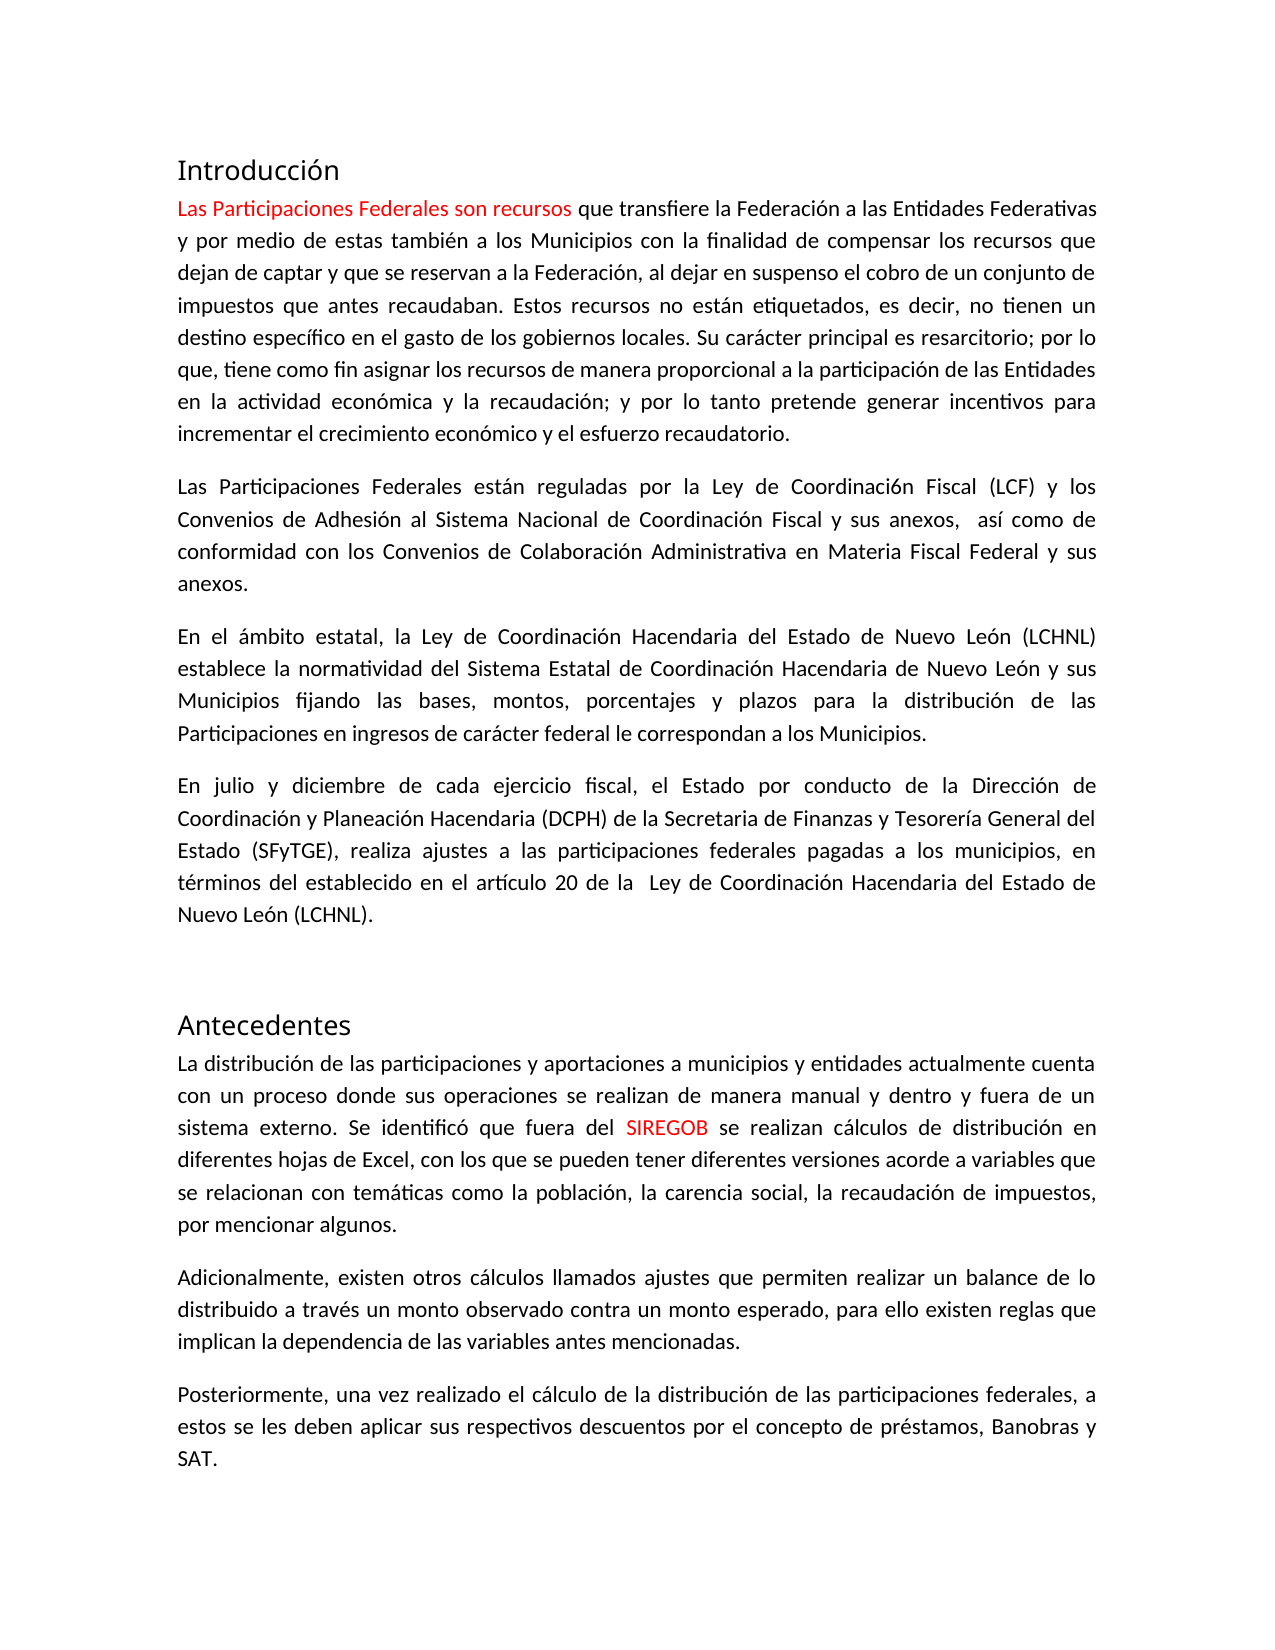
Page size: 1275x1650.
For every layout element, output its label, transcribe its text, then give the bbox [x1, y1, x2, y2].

text Las Participaciones Federales son recursos que transfiere la Federación a las Entidades Federativas y por medio de estas también a los Municipios con la finalidad de compensar los recursos que dejan de captar y que se reservan a la Federación, al dejar en suspenso el cobro de un conjunto de impuestos que antes recaudaban. Estos recursos no están etiquetados, es decir, no tienen un destino específico en el gasto de los gobiernos locales. Su carácter principal es resarcitorio; por lo que, tiene como fin asignar los recursos de manera proporcional a la participación de las Entidades en la actividad económica y la recaudación; y por lo tanto pretende generar incentivos para incrementar el crecimiento económico y el esfuerzo recaudatorio. [177, 194, 1098, 447]
text Adicionalmente, existen otros cálculos llamados ajustes que permiten realizar un balance de lo distribuido a través un monto observado contra un monto esperado, para ello existen reglas que implican la dependencia de las variables antes mencionadas. [177, 1263, 1098, 1355]
text En julio y diciembre de cada ejercicio fiscal, el Estado por conducto de la Dirección de Coordinación y Planeación Hacendaria (DCPH) de la Secretaria de Finanzas y Tesorería General del Estado (SFyTGE), realiza ajustes a las participaciones federales pagadas a los municipios, en términos del establecido en el artículo 20 de la Ley de Coordinación Hacendaria del Estado de Nuevo León (LCHNL). [177, 772, 1098, 928]
text Posteriormente, una vez realizado el cálculo de la distribución de las participaciones federales, a estos se les deben aplicar sus respectivos descuentos por el concepto de préstamos, Banobras y SAT. [177, 1380, 1098, 1473]
subtitle Antecedentes [177, 1006, 1098, 1043]
text La distribución de las participaciones y aportaciones a municipios y entidades actualmente cuenta con un proceso donde sus operaciones se realizan de manera manual y dentro y fuera de un sistema externo. Se identificó que fuera del SIREGOB se realizan cálculos de distribución en diferentes hojas de Excel, con los que se pueden tener diferentes versiones acorde a variables que se relacionan con temáticas como la población, la carencia social, la recaudación de impuestos, por mencionar algunos. [177, 1049, 1098, 1238]
text En el ámbito estatal, la Ley de Coordinación Hacendaria del Estado de Nuevo León (LCHNL) establece la normatividad del Sistema Estatal de Coordinación Hacendaria de Nuevo León y sus Municipios fijando las bases, montos, porcentajes y plazos para la distribución de las Participaciones en ingresos de carácter federal le correspondan a los Municipios. [177, 622, 1098, 747]
text Las Participaciones Federales están reguladas por la Ley de Coordinaci6n Fiscal (LCF) y los Convenios de Adhesión al Sistema Nacional de Coordinación Fiscal y sus anexos, así como de conformidad con los Convenios de Colaboración Administrativa en Materia Fiscal Federal y sus anexos. [177, 472, 1098, 597]
subtitle Introducción [177, 152, 1098, 189]
